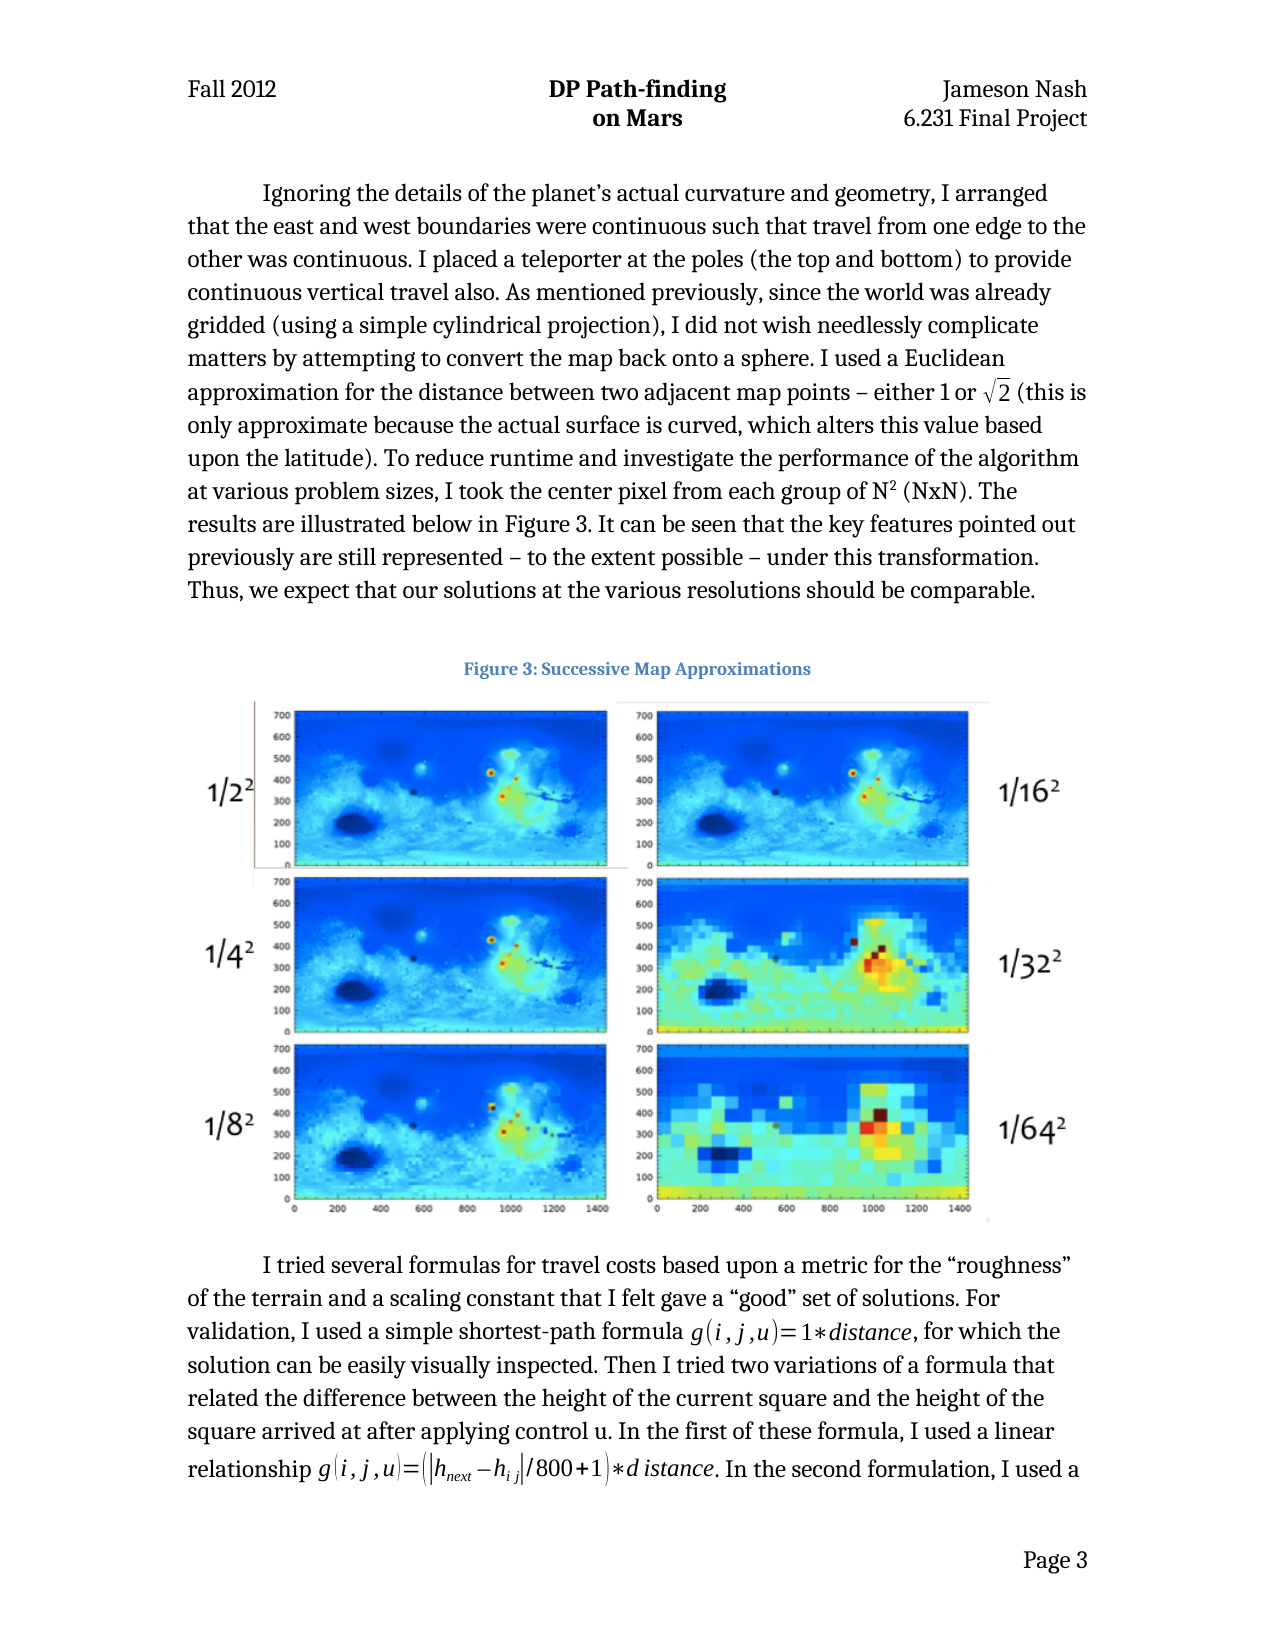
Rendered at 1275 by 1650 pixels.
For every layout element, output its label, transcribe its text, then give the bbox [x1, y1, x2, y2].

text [187, 1251, 1087, 1488]
picture [187, 701, 1088, 1222]
text Ignoring the details of the planet’s actual curvature and geometry, I arranged that the east and west boundaries were continuous such that travel from one edge to the other was continuous. I placed a teleporter at the poles (the top and bottom) to provide continuous vertical travel also. As mentioned previously, since the world was already gridded (using a simple cylindrical projection), I did not wish needlessly complicate matters by attempting to convert the map back onto a sphere. I used a Euclidean approximation for the distance between two adjacent map points – either 1 or (this is only approximate because the actual surface is curved, which alters this value based upon the latitude). To reduce runtime and investigate the performance of the algorithm at various problem sizes, I took the center pixel from each group of N2 (NxN). The results are illustrated below in Figure 3. It can be seen that the key features pointed out previously are still represented – to the extent possible – under this transformation. Thus, we expect that our solutions at the various resolutions should be comparable. [187, 179, 1087, 605]
